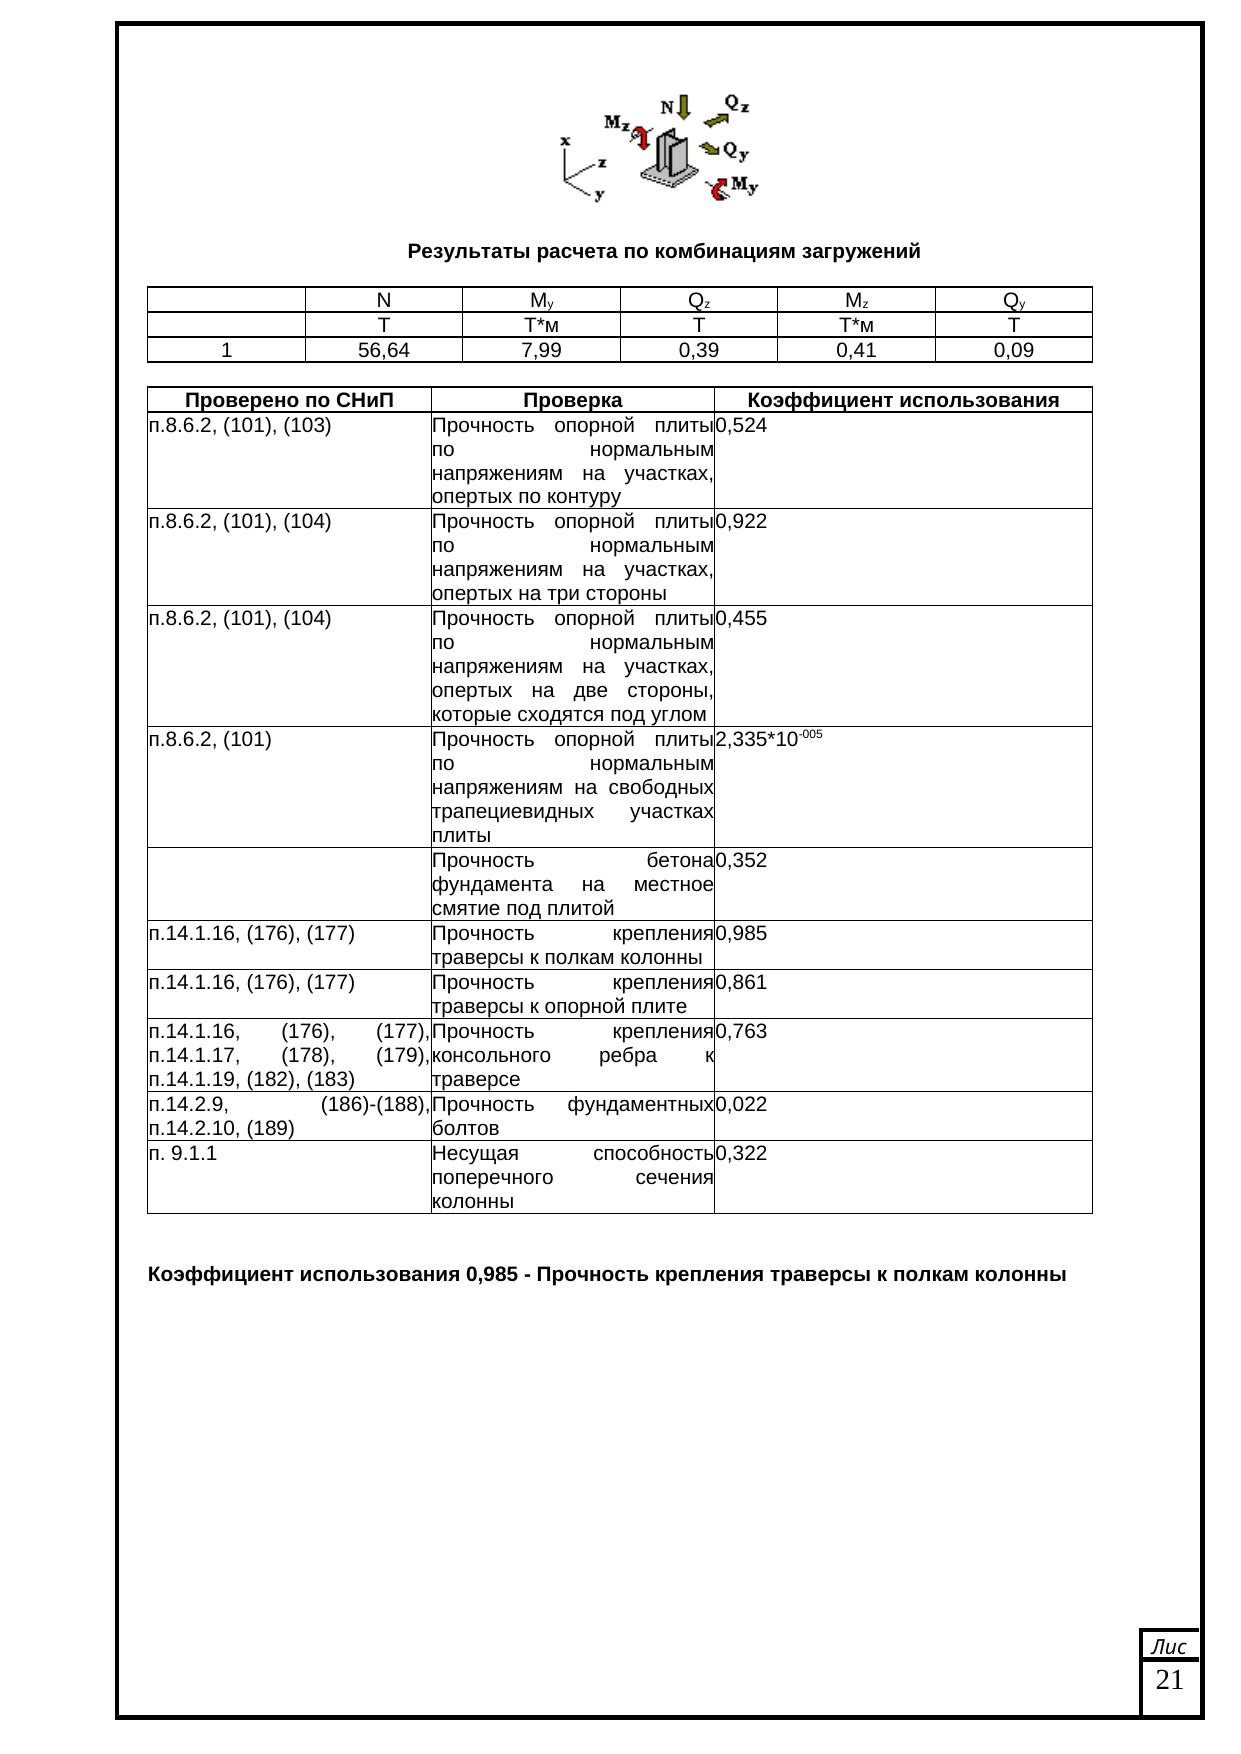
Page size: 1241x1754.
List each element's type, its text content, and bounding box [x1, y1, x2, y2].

table_cell 0,763 [715, 1019, 1092, 1091]
table_cell 0,322 [715, 1141, 1092, 1212]
table_header Коэффициент использования [715, 388, 1092, 411]
table_header Проверено по СНиП [148, 388, 431, 411]
table_header My [463, 288, 620, 311]
table_cell п.8.6.2, (101), (103) [148, 413, 431, 508]
table_cell п.8.6.2, (101), (104) [148, 606, 431, 726]
table_cell Т [621, 313, 777, 336]
table_cell 7,99 [463, 338, 620, 361]
table_cell Прочность опорной плиты по нормальным напряжениям на участках, опертых по контуру [432, 413, 714, 508]
table_cell п.8.6.2, (101) [148, 727, 431, 847]
table_cell 0,524 [715, 413, 1092, 508]
table_cell 0,022 [715, 1092, 1092, 1139]
table_cell п.14.1.16, (176), (177), п.14.1.17, (178), (179), п.14.1.19, (182), (183) [148, 1019, 431, 1091]
table_cell [148, 848, 431, 920]
table_cell п.14.2.9, (186)-(188), п.14.2.10, (189) [148, 1092, 431, 1139]
table_cell 0,39 [621, 338, 777, 361]
table_cell Несущая способность поперечного сечения колонны [432, 1141, 714, 1212]
table_cell [148, 313, 305, 336]
table_cell п.14.1.16, (176), (177) [148, 921, 431, 969]
table_cell Т [306, 313, 462, 336]
table_cell Т*м [778, 313, 935, 336]
table_cell п.8.6.2, (101), (104) [148, 509, 431, 605]
table_header N [306, 288, 462, 311]
table_header Qy [936, 288, 1092, 311]
table_cell 2,335*10-005 [715, 727, 1092, 847]
table_cell Прочность крепления траверсы к опорной плите [432, 970, 714, 1018]
table_cell 0,985 [715, 921, 1092, 969]
table_cell Прочность фундаментных болтов [432, 1092, 714, 1139]
table_cell 1 [148, 338, 305, 361]
table_cell 0,455 [715, 606, 1092, 726]
table_header [148, 288, 305, 311]
table_cell п. 9.1.1 [148, 1141, 431, 1212]
table_header Mz [778, 288, 935, 311]
table_cell Прочность опорной плиты по нормальным напряжениям на участках, опертых на две стороны, которые сходятся под углом [432, 606, 714, 726]
table_header Qz [621, 288, 777, 311]
table_cell 0,41 [778, 338, 935, 361]
table_cell 56,64 [306, 338, 462, 361]
picture [539, 73, 790, 215]
table_cell Т [936, 313, 1092, 336]
table_cell 0,352 [715, 848, 1092, 920]
table_cell Прочность опорной плиты по нормальным напряжениям на свободных трапециевидных участках плиты [432, 727, 714, 847]
table_cell Т*м [463, 313, 620, 336]
text Коэффициент использования 0,985 - Прочность крепления траверсы к полкам колонны [148, 1261, 1181, 1285]
table_cell Прочность бетона фундамента на местное смятие под плитой [432, 848, 714, 920]
table_header Проверка [432, 388, 714, 411]
table_cell Прочность крепления консольного ребра к траверсе [432, 1019, 714, 1091]
table_cell 0,922 [715, 509, 1092, 605]
table_cell 0,861 [715, 970, 1092, 1018]
table_cell Прочность опорной плиты по нормальным напряжениям на участках, опертых на три стороны [432, 509, 714, 605]
table_cell п.14.1.16, (176), (177) [148, 970, 431, 1018]
text Результаты расчета по комбинациям загружений [148, 238, 1181, 262]
table_cell Прочность крепления траверсы к полкам колонны [432, 921, 714, 969]
table_cell 0,09 [936, 338, 1092, 361]
